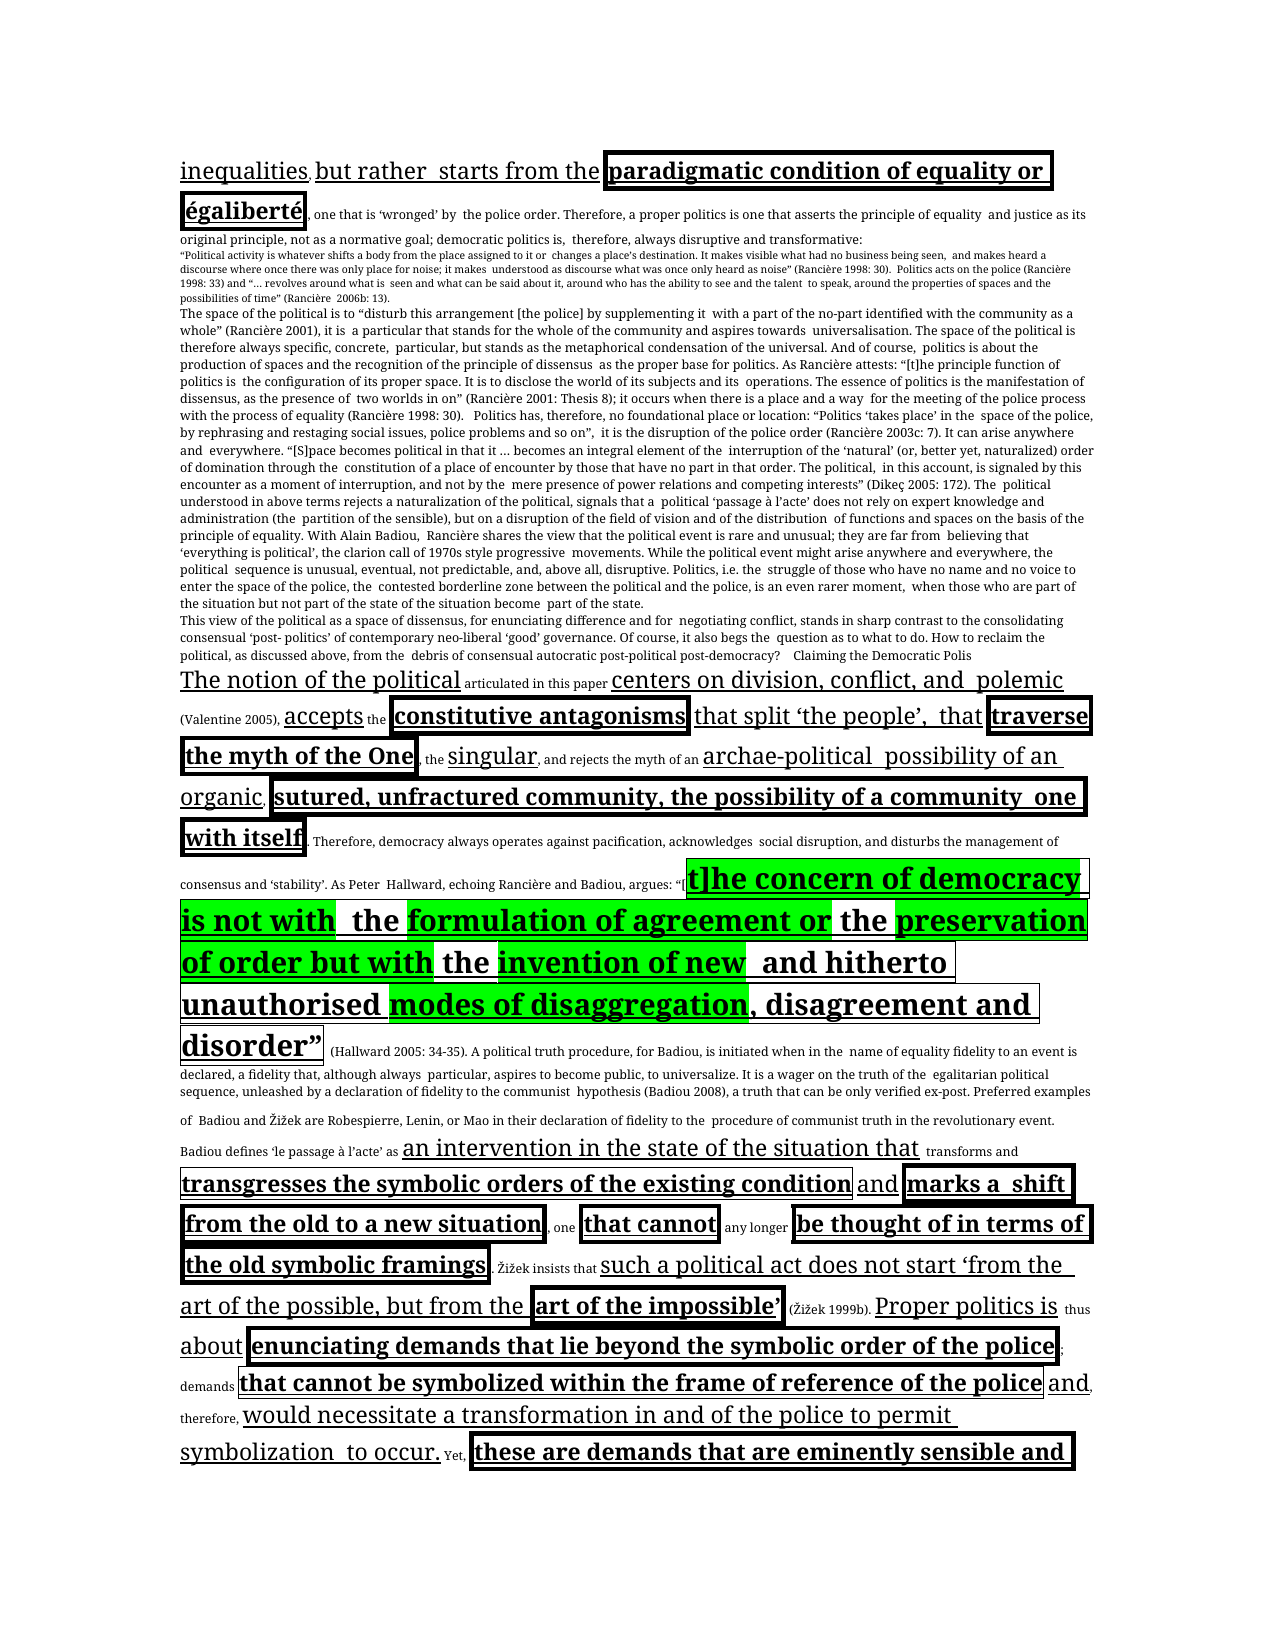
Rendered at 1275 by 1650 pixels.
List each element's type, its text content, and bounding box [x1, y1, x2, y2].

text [180, 150, 1095, 248]
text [180, 1132, 1095, 1471]
text The notion of the political articulated in this paper centers on division, conflict, and polemic (Valentine 2005), accepts the constitutive antagonisms that split ‘the people’, that traverse the myth of the One, the singular, and rejects the myth of an archae-political possibility of an organic, sutured, unfractured community, the possibility of a community one with itself. Therefore, democracy always operates against pacification, acknowledges social disruption, and disturbs the management of consensus and ‘stability’. As Peter Hallward, echoing Rancière and Badiou, argues: “[t]he concern of democracy is not with the formulation of agreement or the preservation of order but with the invention of new and hitherto unauthorised modes of disaggregation, disagreement and disorder” (Hallward 2005: 34-35). A political truth procedure, for Badiou, is initiated when in the name of equality fidelity to an event is declared, a fidelity that, although always particular, aspires to become public, to universalize. It is a wager on the truth of the egalitarian political sequence, unleashed by a declaration of fidelity to the communist hypothesis (Badiou 2008), a truth that can be only verified ex-post. Preferred examples of Badiou and Žižek are Robespierre, Lenin, or Mao in their declaration of fidelity to the procedure of communist truth in the revolutionary event. [180, 664, 1095, 1132]
text “Political activity is whatever shifts a body from the place assigned to it or changes a place’s destination. It makes visible what had no business being seen, and makes heard a discourse where once there was only place for noise; it makes understood as discourse what was once only heard as noise” (Rancière 1998: 30). Politics acts on the police (Rancière 1998: 33) and “… revolves around what is seen and what can be said about it, around who has the ability to see and the talent to speak, around the properties of spaces and the possibilities of time” (Rancière 2006b: 13). [180, 248, 1095, 305]
text The space of the political is to “disturb this arrangement [the police] by supplementing it with a part of the no-part identified with the community as a whole” (Rancière 2001), it is a particular that stands for the whole of the community and aspires towards universalisation. The space of the political is therefore always specific, concrete, particular, but stands as the metaphorical condensation of the universal. And of course, politics is about the production of spaces and the recognition of the principle of dissensus as the proper base for politics. As Rancière attests: “[t]he principle function of politics is the configuration of its proper space. It is to disclose the world of its subjects and its operations. The essence of politics is the manifestation of dissensus, as the presence of two worlds in on” (Rancière 2001: Thesis 8); it occurs when there is a place and a way for the meeting of the police process with the process of equality (Rancière 1998: 30). Politics has, therefore, no foundational place or location: “Politics ‘takes place’ in the space of the police, by rephrasing and restaging social issues, police problems and so on”, it is the disruption of the police order (Rancière 2003c: 7). It can arise anywhere and everywhere. “[S]pace becomes political in that it … becomes an integral element of the interruption of the ‘natural’ (or, better yet, naturalized) order of domination through the constitution of a place of encounter by those that have no part in that order. The political, in this account, is signaled by this encounter as a moment of interruption, and not by the mere presence of power relations and competing interests” (Dikeç 2005: 172). The political understood in above terms rejects a naturalization of the political, signals that a political ‘passage à l’acte’ does not rely on expert knowledge and administration (the partition of the sensible), but on a disruption of the field of vision and of the distribution of functions and spaces on the basis of the principle of equality. With Alain Badiou, Rancière shares the view that the political event is rare and unusual; they are far from believing that ‘everything is political’, the clarion call of 1970s style progressive movements. While the political event might arise anywhere and everywhere, the political sequence is unusual, eventual, not predictable, and, above all, disruptive. Politics, i.e. the struggle of those who have no name and no voice to enter the space of the police, the contested borderline zone between the political and the police, is an even rarer moment, when those who are part of the situation but not part of the state of the situation become part of the state. [180, 305, 1095, 612]
text This view of the political as a space of dissensus, for enunciating difference and for negotiating conflict, stands in sharp contrast to the consolidating consensual ‘post- politics’ of contemporary neo-liberal ‘good’ governance. Of course, it also begs the question as to what to do. How to reclaim the political, as discussed above, from the debris of consensual autocratic post-political post-democracy? Claiming the Democratic Polis [180, 612, 1095, 664]
